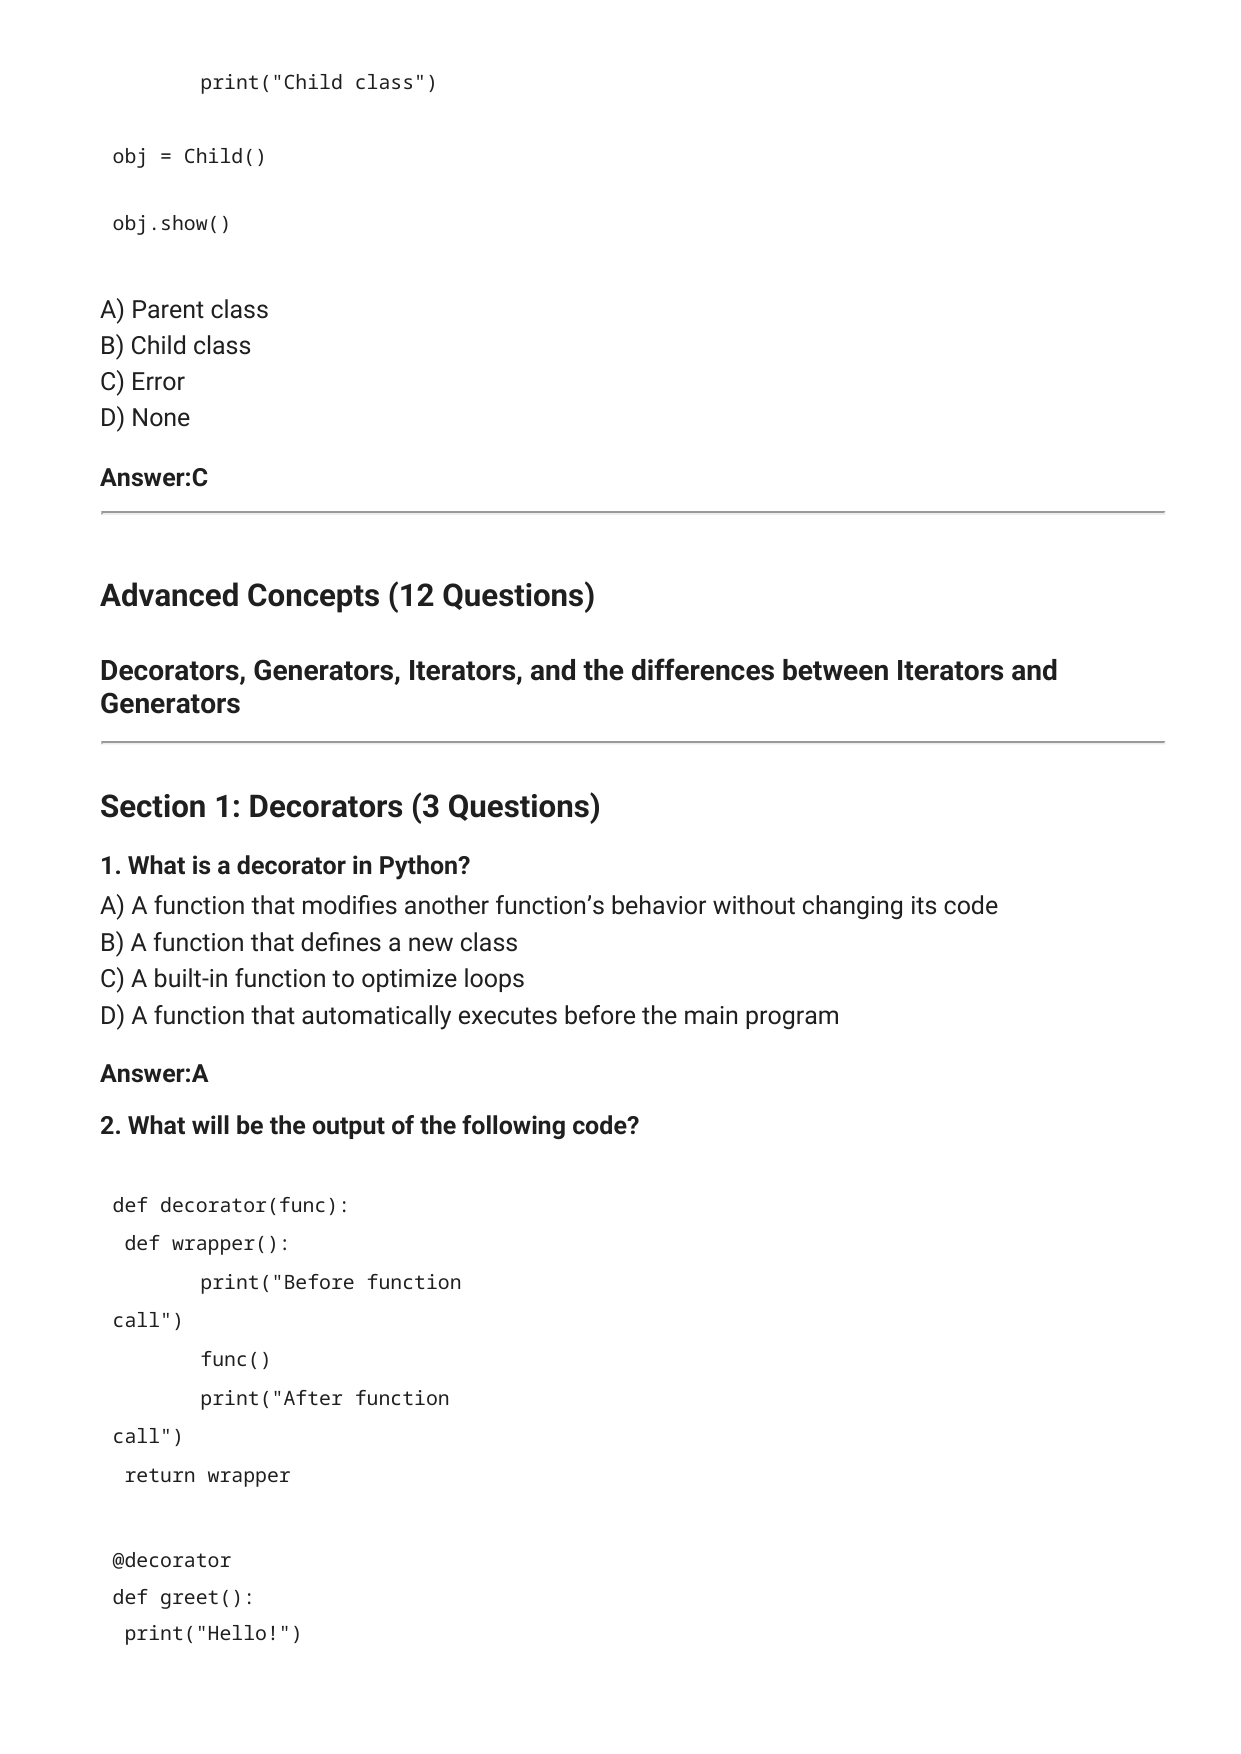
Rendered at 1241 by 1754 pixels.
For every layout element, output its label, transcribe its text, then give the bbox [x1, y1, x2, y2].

text A) Parent class B) Child class C) Error D) None [100, 295, 282, 433]
text obj = Child() obj.show() [112, 142, 267, 236]
text 1. What is a decorator in Python? [100, 851, 1167, 881]
text Answer:C [100, 463, 1167, 492]
picture [101, 740, 1166, 745]
text A) A function that modifies another function’s behavior without changing its code B) A function that defines a new class C) A built-in function to optimize loops D) A function that automatically executes before the main program [100, 891, 1002, 1030]
text 2. What will be the output of the following code? [100, 1111, 1167, 1141]
text @decorator def greet(): print("Hello!") [112, 1547, 327, 1646]
text Decorators, Generators, Iterators, and the differences between Iterators and Generators [100, 654, 1062, 720]
text print("Child class") [188, 68, 1167, 95]
text def decorator(func): def wrapper(): print("Before function call") func() print("After function call") return wrapper [112, 1191, 522, 1488]
picture [101, 510, 1166, 515]
text Answer:A [100, 1059, 1167, 1088]
text Section 1: Decorators (3 Questions) [100, 788, 1167, 825]
text Advanced Concepts (12 Questions) [100, 577, 1167, 614]
